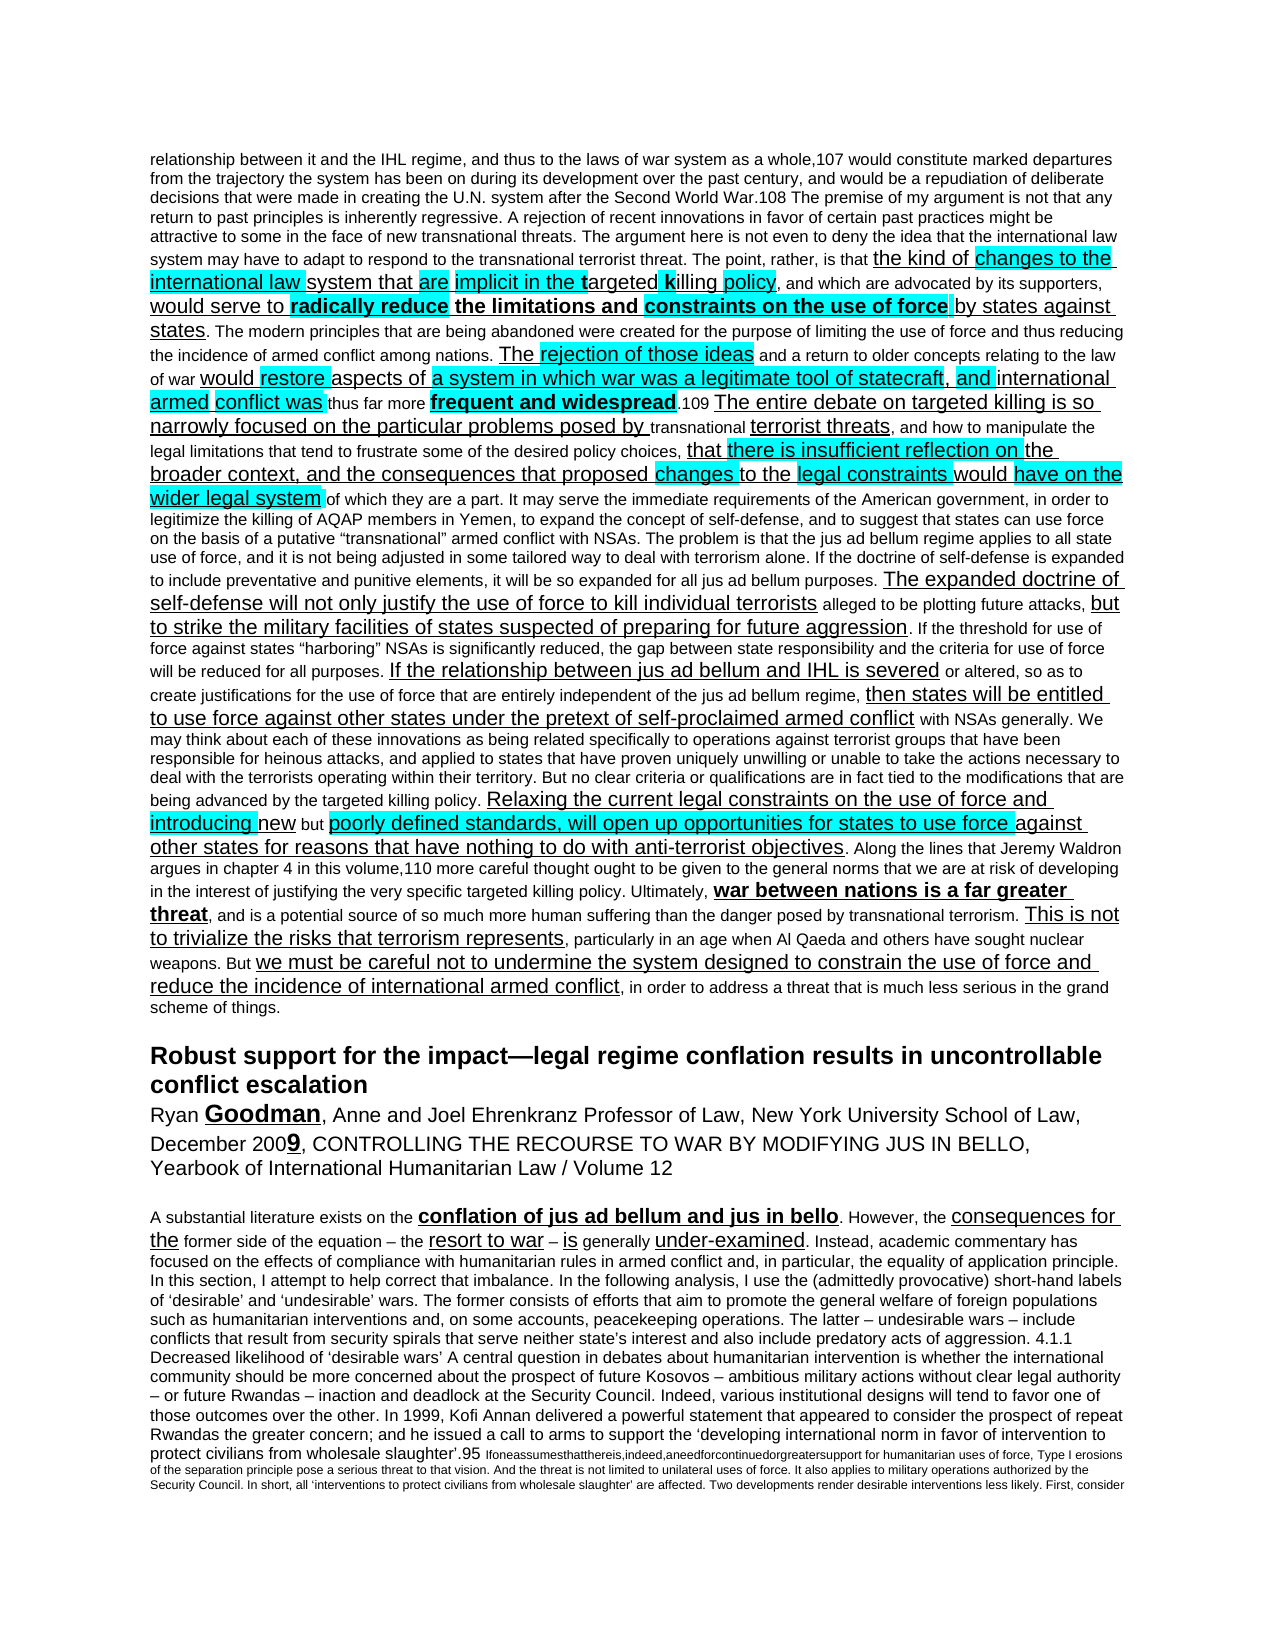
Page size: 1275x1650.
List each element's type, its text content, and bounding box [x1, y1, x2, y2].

text Robust support for the impact—legal regime conflation results in uncontrollable conflict escalation [150, 1041, 1125, 1099]
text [150, 150, 1125, 1017]
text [150, 1204, 1125, 1492]
text Ryan Goodman, Anne and Joel Ehrenkranz Professor of Law, New York University School of Law, December 2009, CONTROLLING THE RECOURSE TO WAR BY MODIFYING JUS IN BELLO, Yearbook of International Humanitarian Law / Volume 12 [150, 1099, 1125, 1180]
